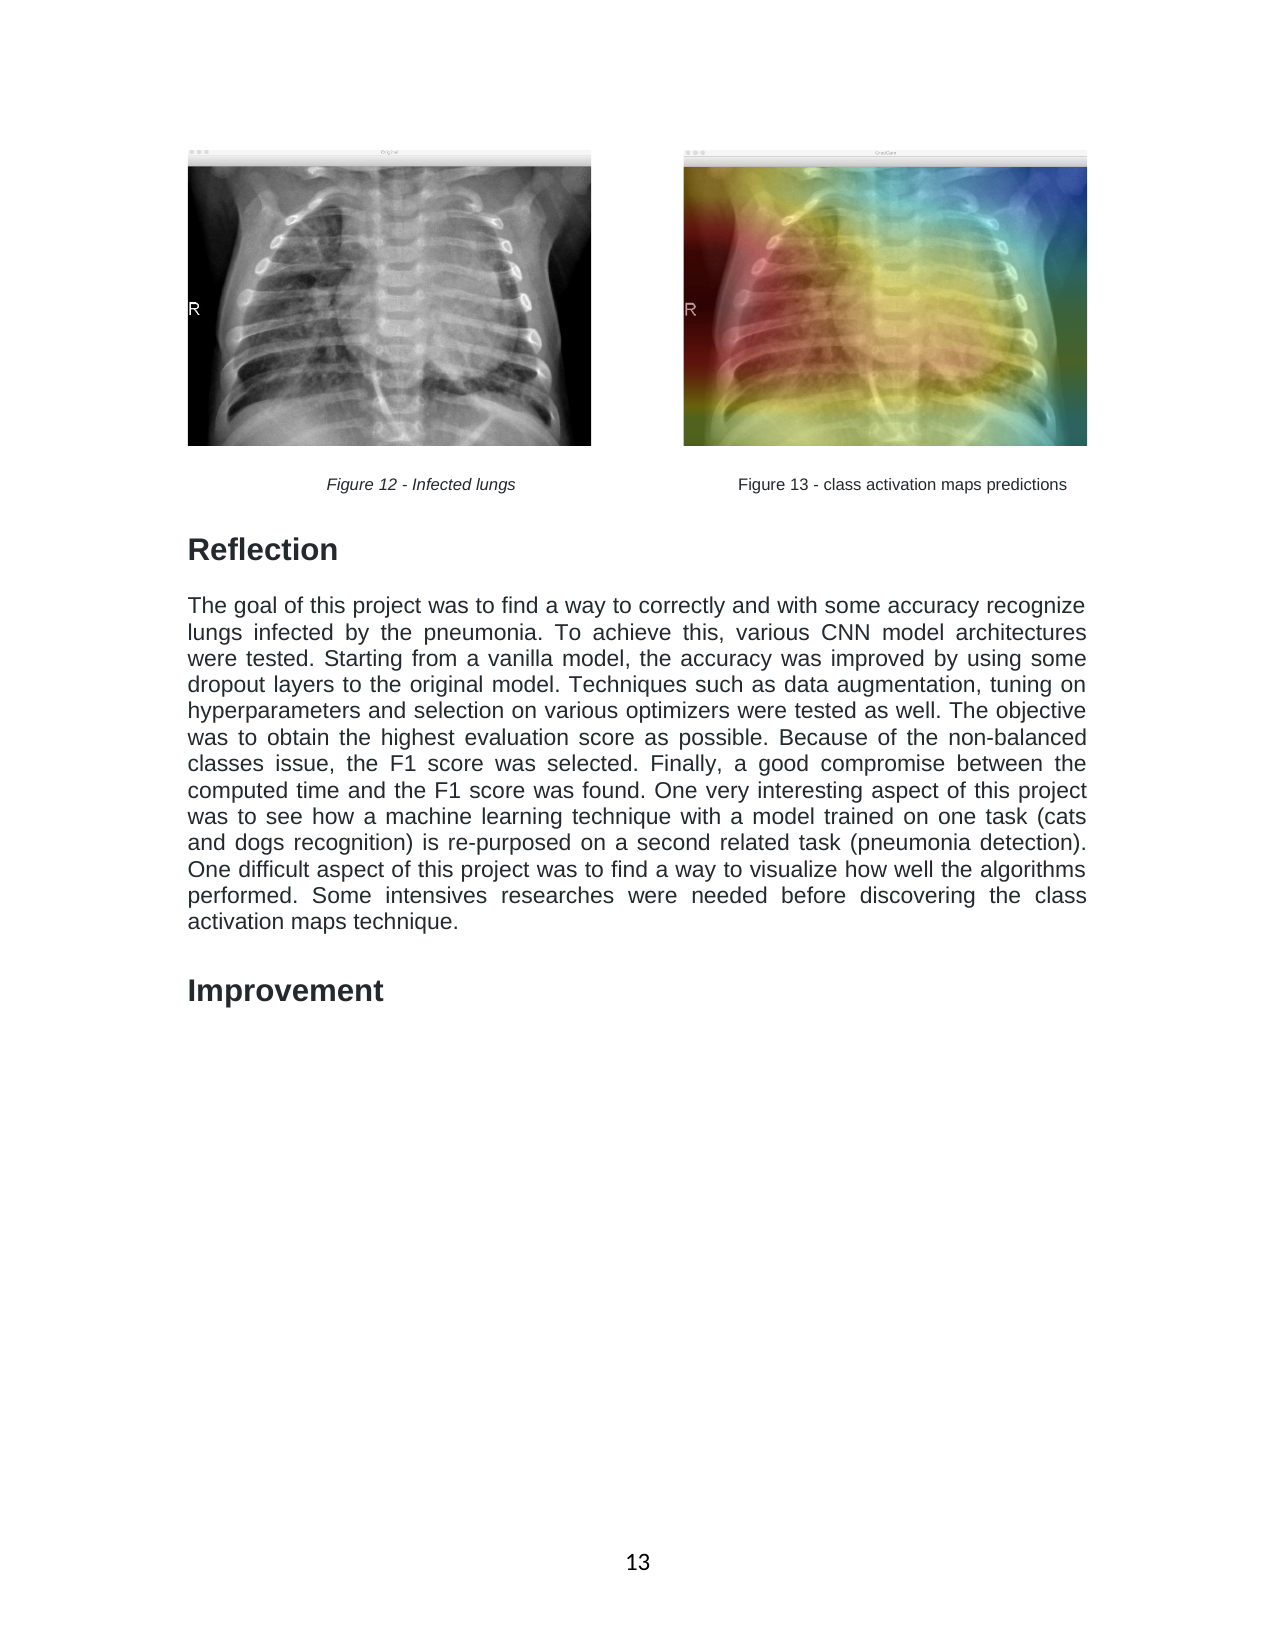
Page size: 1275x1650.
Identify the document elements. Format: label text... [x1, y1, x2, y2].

text The goal of this project was to find a way to correctly and with some accuracy recognize lungs infected by the pneumonia. To achieve this, various CNN model architectures were tested. Starting from a vanilla model, the accuracy was improved by using some dropout layers to the original model. Techniques such as data augmentation, tuning on hyperparameters and selection on various optimizers were tested as well. The objective was to obtain the highest evaluation score as possible. Because of the non-balanced classes issue, the F1 score was selected. Finally, a good compromise between the computed time and the F1 score was found. One very interesting aspect of this project was to see how a machine learning technique with a model trained on one task (cats and dogs recognition) is re-purposed on a second related task (pneumonia detection). One difficult aspect of this project was to find a way to visualize how well the algorithms performed. Some intensives researches were needed before discovering the class activation maps technique. [187, 592, 1087, 935]
text Improvement [187, 972, 1087, 1008]
picture [683, 150, 1088, 446]
text Reflection [187, 531, 1087, 567]
text Figure 12 - Infected lungs Figure 13 - class activation maps predictions [187, 474, 1087, 494]
picture [187, 150, 592, 446]
